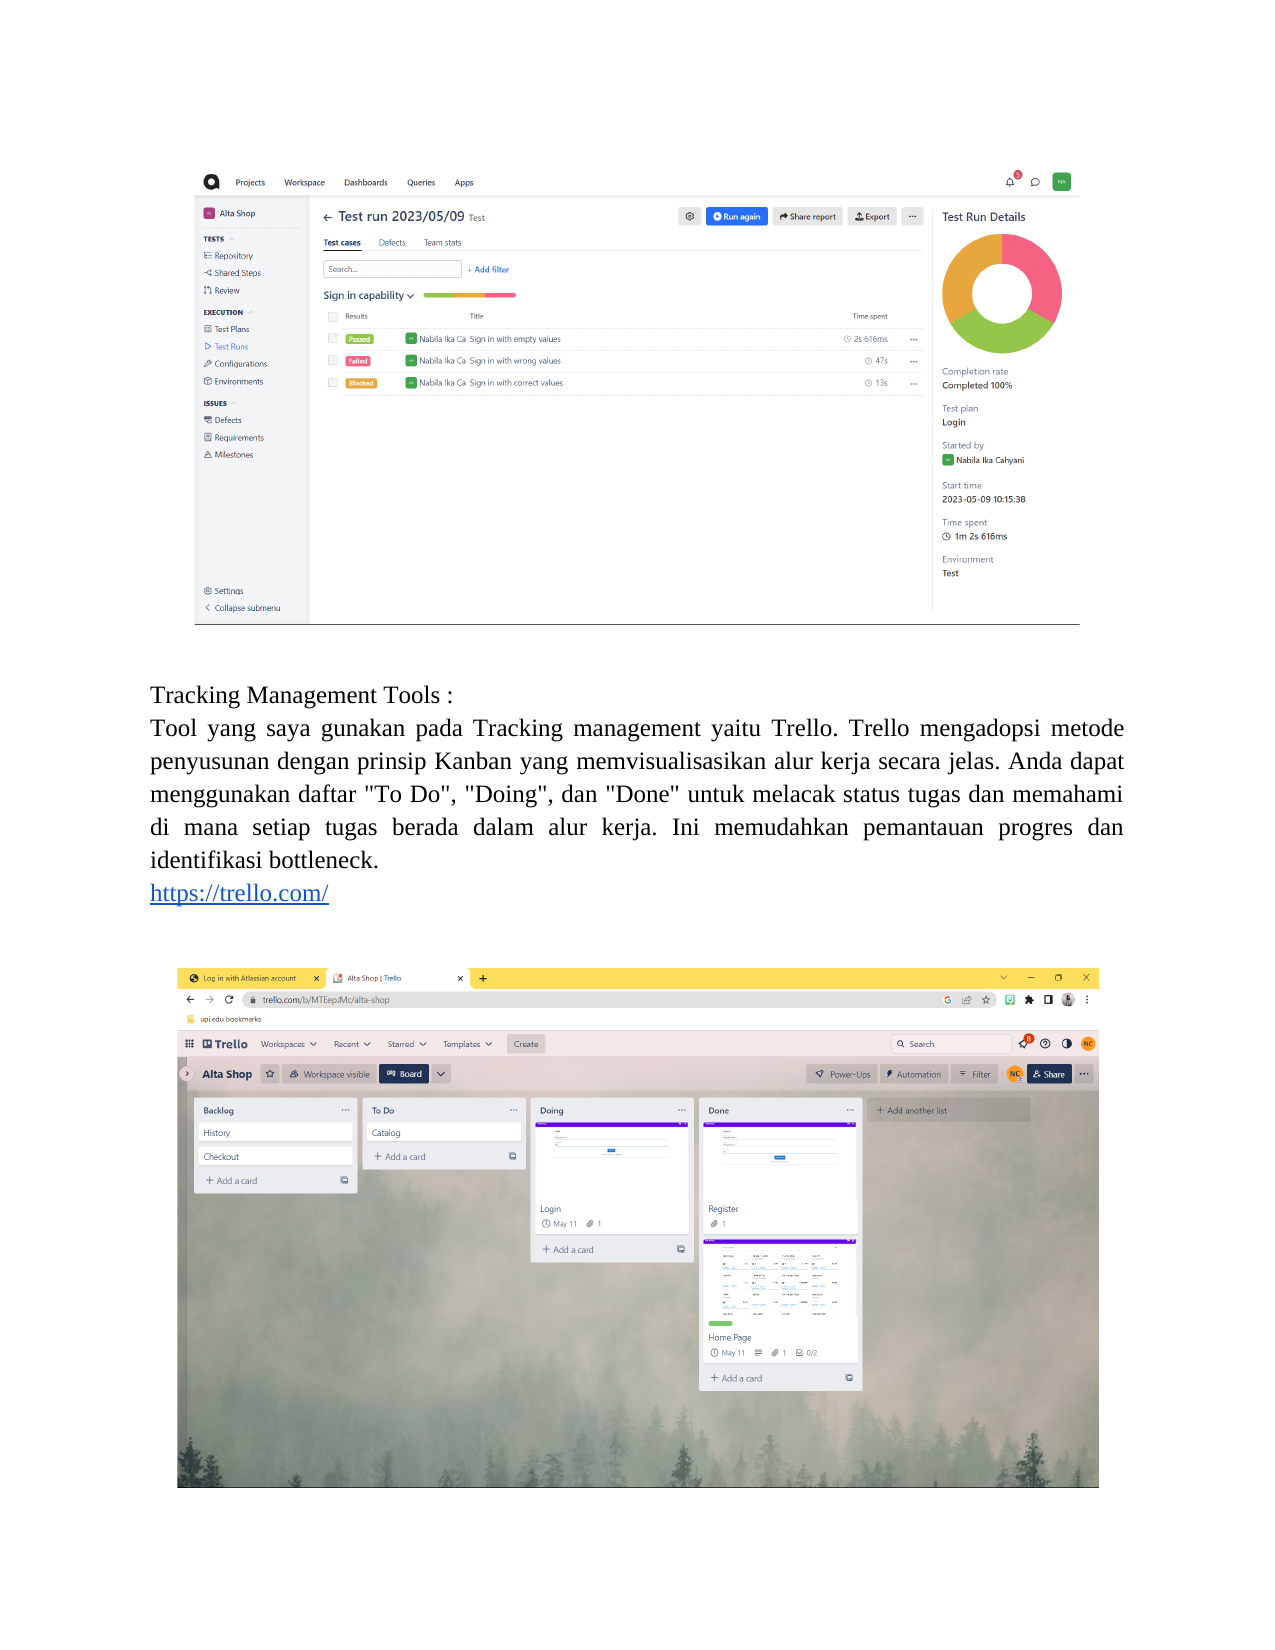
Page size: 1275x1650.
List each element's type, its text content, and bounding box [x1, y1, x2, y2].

text Tool yang saya gunakan pada Tracking management yaitu Trello. Trello mengadopsi metode penyusunan dengan prinsip Kanban yang memvisualisasikan alur kerja secara jelas. Anda dapat menggunakan daftar "To Do", "Doing", dan "Done" untuk melacak status tugas dan memahami di mana setiap tugas berada dalam alur kerja. Ini memudahkan pemantauan progres dan identifikasi bottleneck. [150, 713, 1125, 874]
picture [177, 968, 1099, 1488]
text Tracking Management Tools : [150, 680, 1125, 709]
text https://trello.com/ [150, 878, 1125, 907]
picture [194, 168, 1080, 625]
